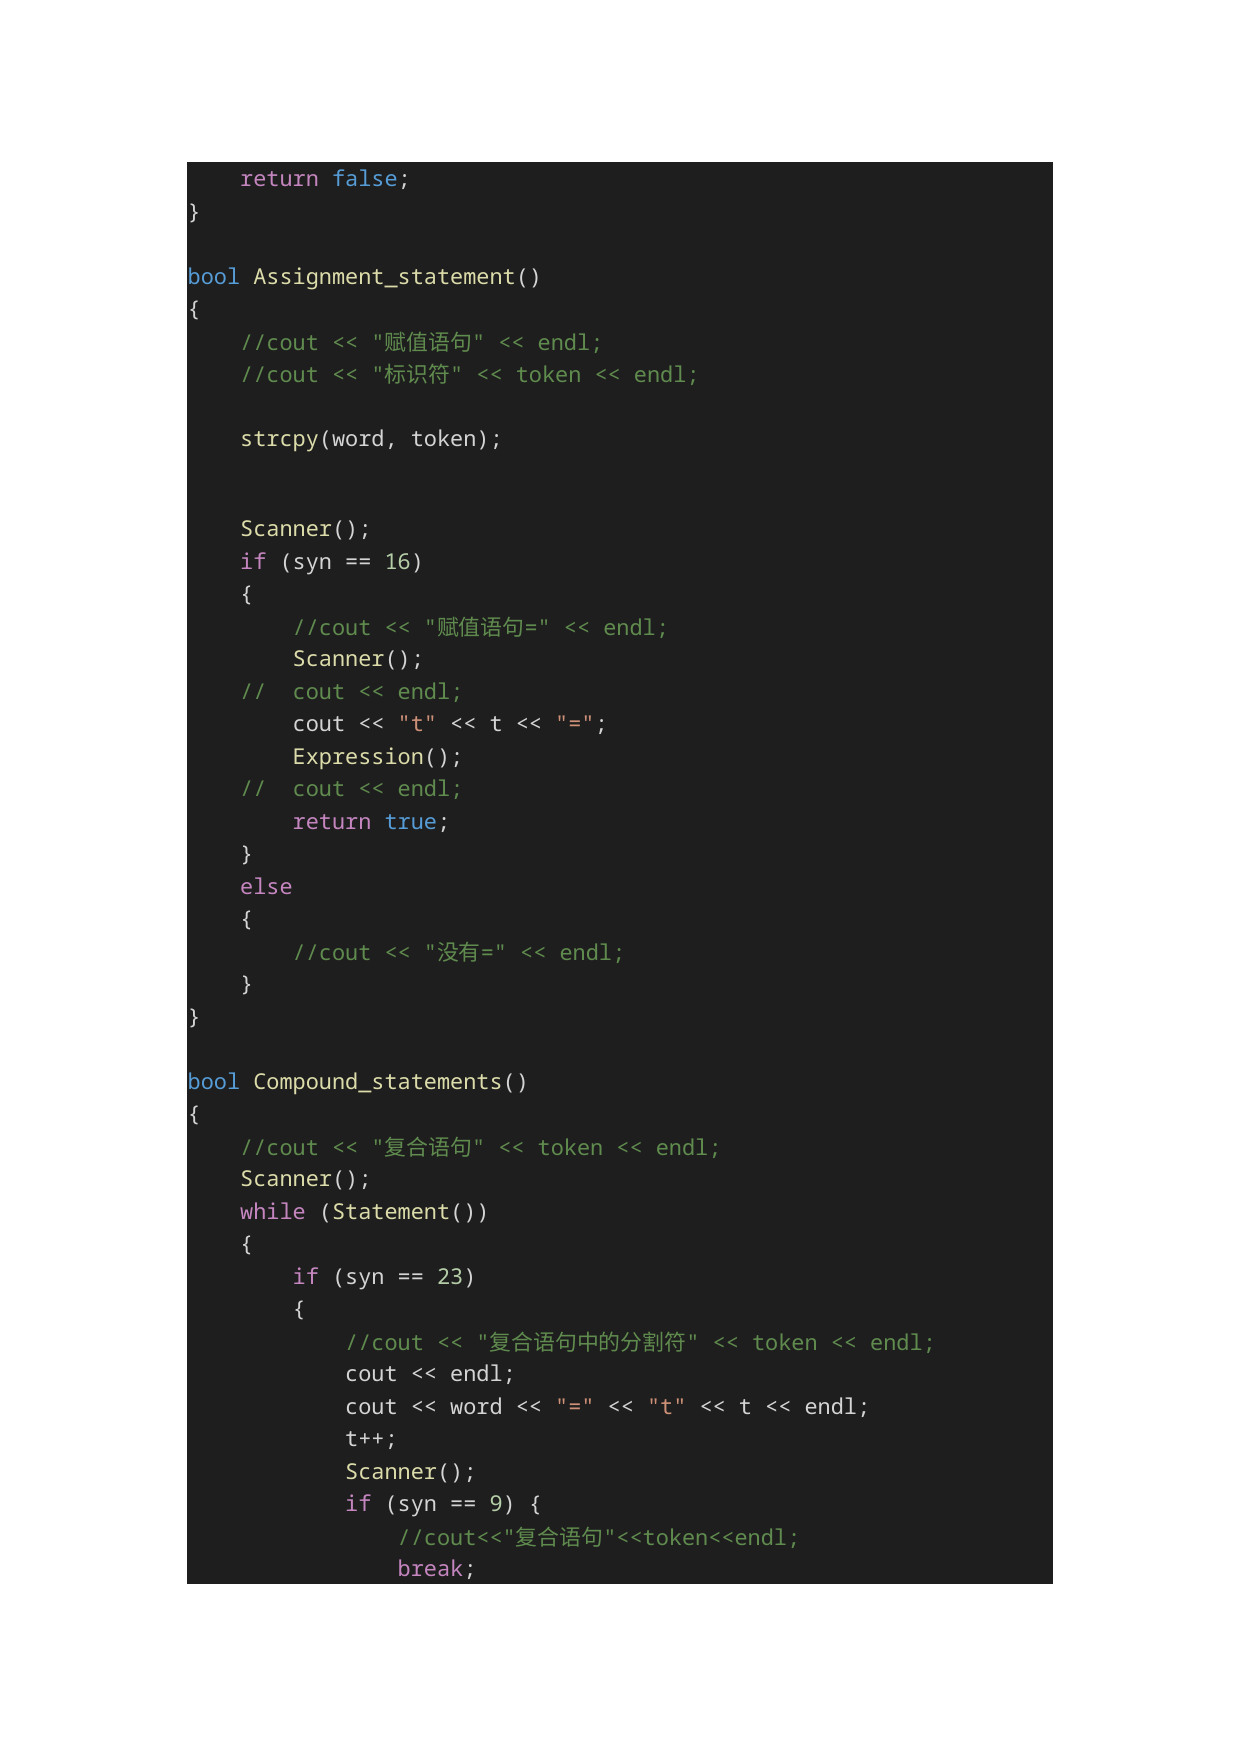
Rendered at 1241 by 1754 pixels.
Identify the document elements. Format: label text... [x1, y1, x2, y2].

text if (syn == 23) [187, 1259, 1053, 1292]
text Scanner(); [187, 512, 1053, 544]
text { [187, 1227, 1053, 1259]
text Expression(); [187, 739, 1053, 772]
text Scanner(); [187, 1162, 1053, 1194]
text break; [187, 1552, 1053, 1584]
text } [187, 967, 1053, 999]
text cout << endl; [187, 1357, 1053, 1389]
text t++; [187, 1422, 1053, 1454]
text { [187, 577, 1053, 609]
text cout << "t" << t << "="; [187, 707, 1053, 739]
text { [187, 1097, 1053, 1129]
text } [187, 837, 1053, 869]
text else [187, 869, 1053, 902]
text //cout << "复合语句" << token << endl; [187, 1129, 1053, 1162]
text //cout << "赋值语句=" << endl; [187, 609, 1053, 642]
text { [187, 902, 1053, 934]
text //cout << "没有=" << endl; [187, 934, 1053, 967]
text strcpy(word, token); [187, 422, 1053, 454]
text // cout << endl; [187, 772, 1053, 804]
text if (syn == 16) [187, 544, 1053, 577]
text Scanner(); [187, 1454, 1053, 1487]
text // cout << endl; [187, 674, 1053, 707]
text while (Statement()) [187, 1194, 1053, 1227]
text //cout<<"复合语句"<<token<<endl; [187, 1519, 1053, 1552]
text } [187, 999, 1053, 1032]
text //cout << "赋值语句" << endl; [187, 324, 1053, 357]
text bool Assignment_statement() [187, 259, 1053, 292]
text if (syn == 9) { [187, 1487, 1053, 1519]
text return true; [187, 804, 1053, 837]
text } [187, 194, 1053, 227]
text { [187, 1292, 1053, 1324]
text //cout << "标识符" << token << endl; [187, 357, 1053, 389]
text cout << word << "=" << "t" << t << endl; [187, 1389, 1053, 1422]
text //cout << "复合语句中的分割符" << token << endl; [187, 1324, 1053, 1357]
text bool Compound_statements() [187, 1064, 1053, 1097]
text Scanner(); [187, 642, 1053, 674]
text return false; [187, 162, 1053, 194]
text { [187, 292, 1053, 324]
